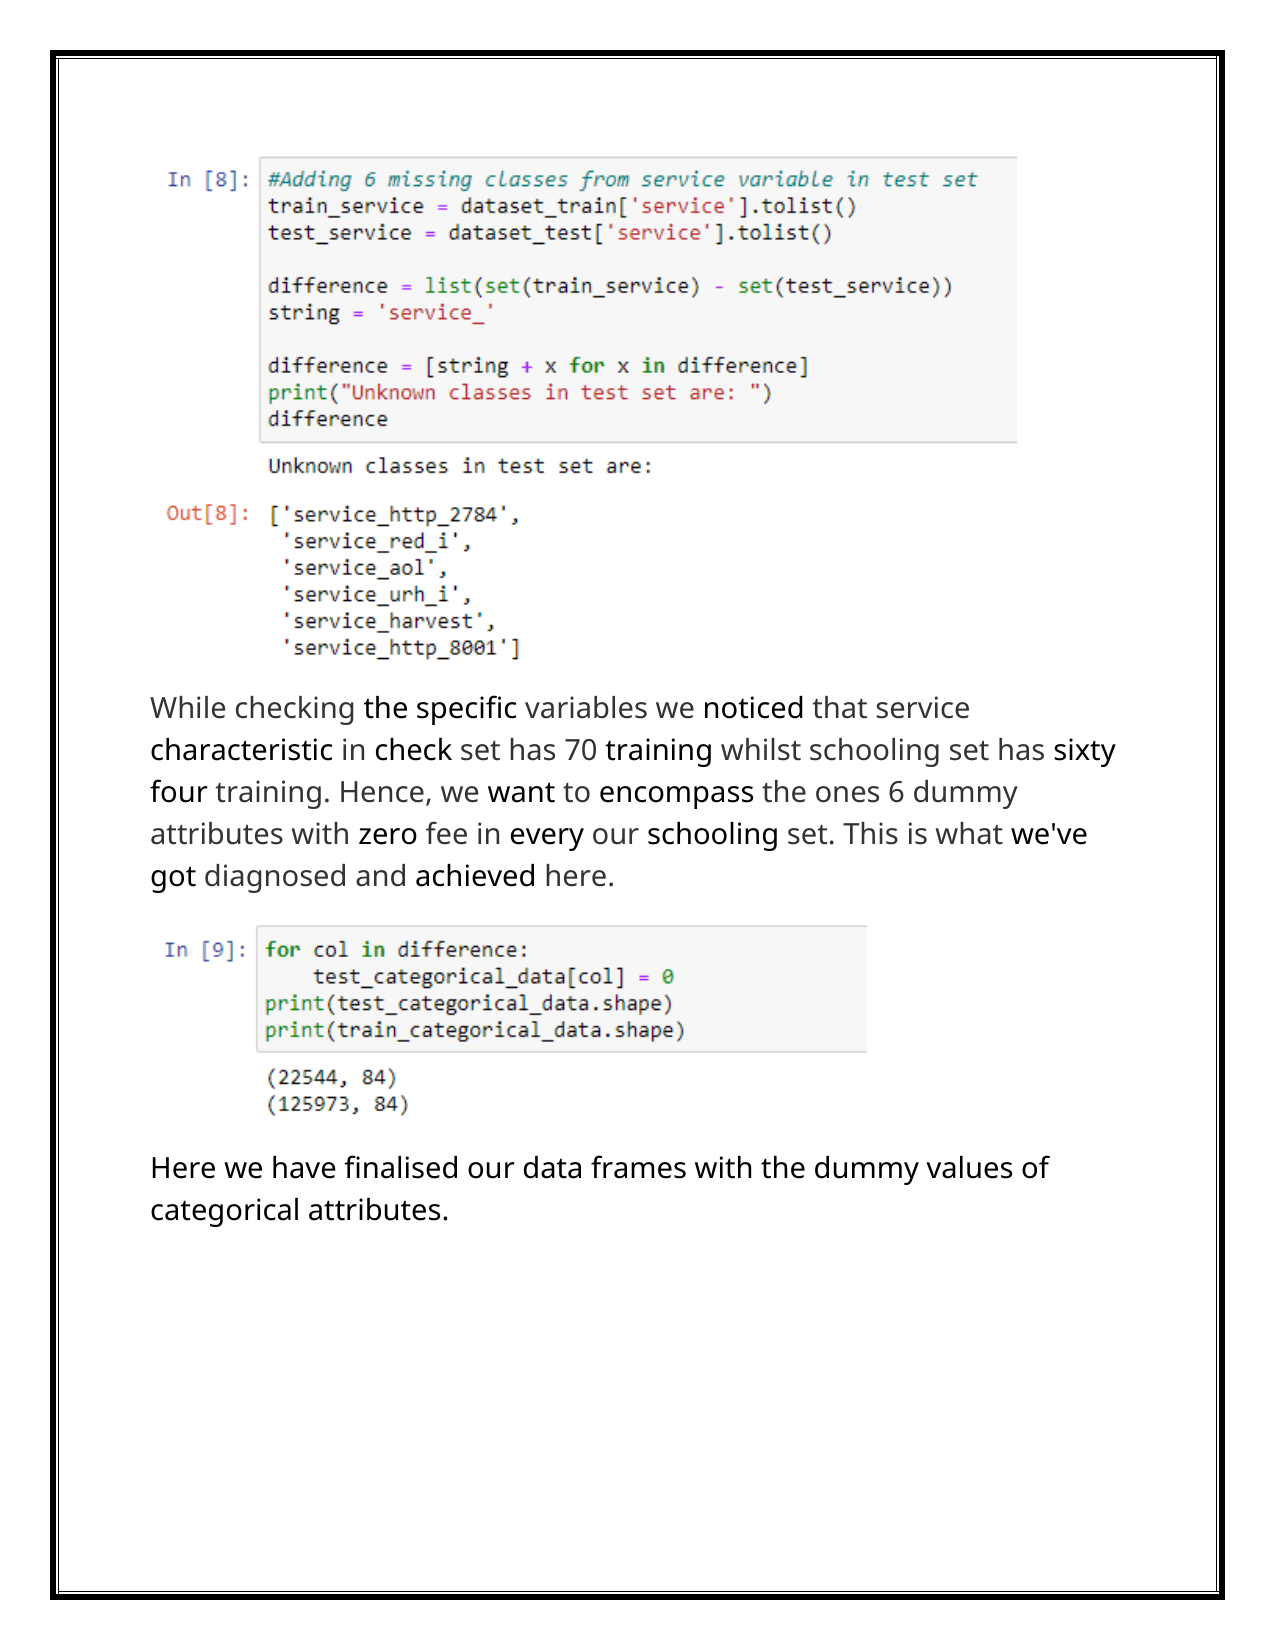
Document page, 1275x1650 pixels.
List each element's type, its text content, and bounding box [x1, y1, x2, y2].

picture [150, 150, 1018, 669]
picture [150, 913, 868, 1130]
text While checking the specific variables we noticed that service characteristic in check set has 70 training whilst schooling set has sixty four training. Hence, we want to encompass the ones 6 dummy attributes with zero fee in every our schooling set. This is what we've got diagnosed and achieved here. [150, 687, 1125, 895]
text Here we have finalised our data frames with the dummy values of categorical attributes. [150, 1148, 1125, 1229]
